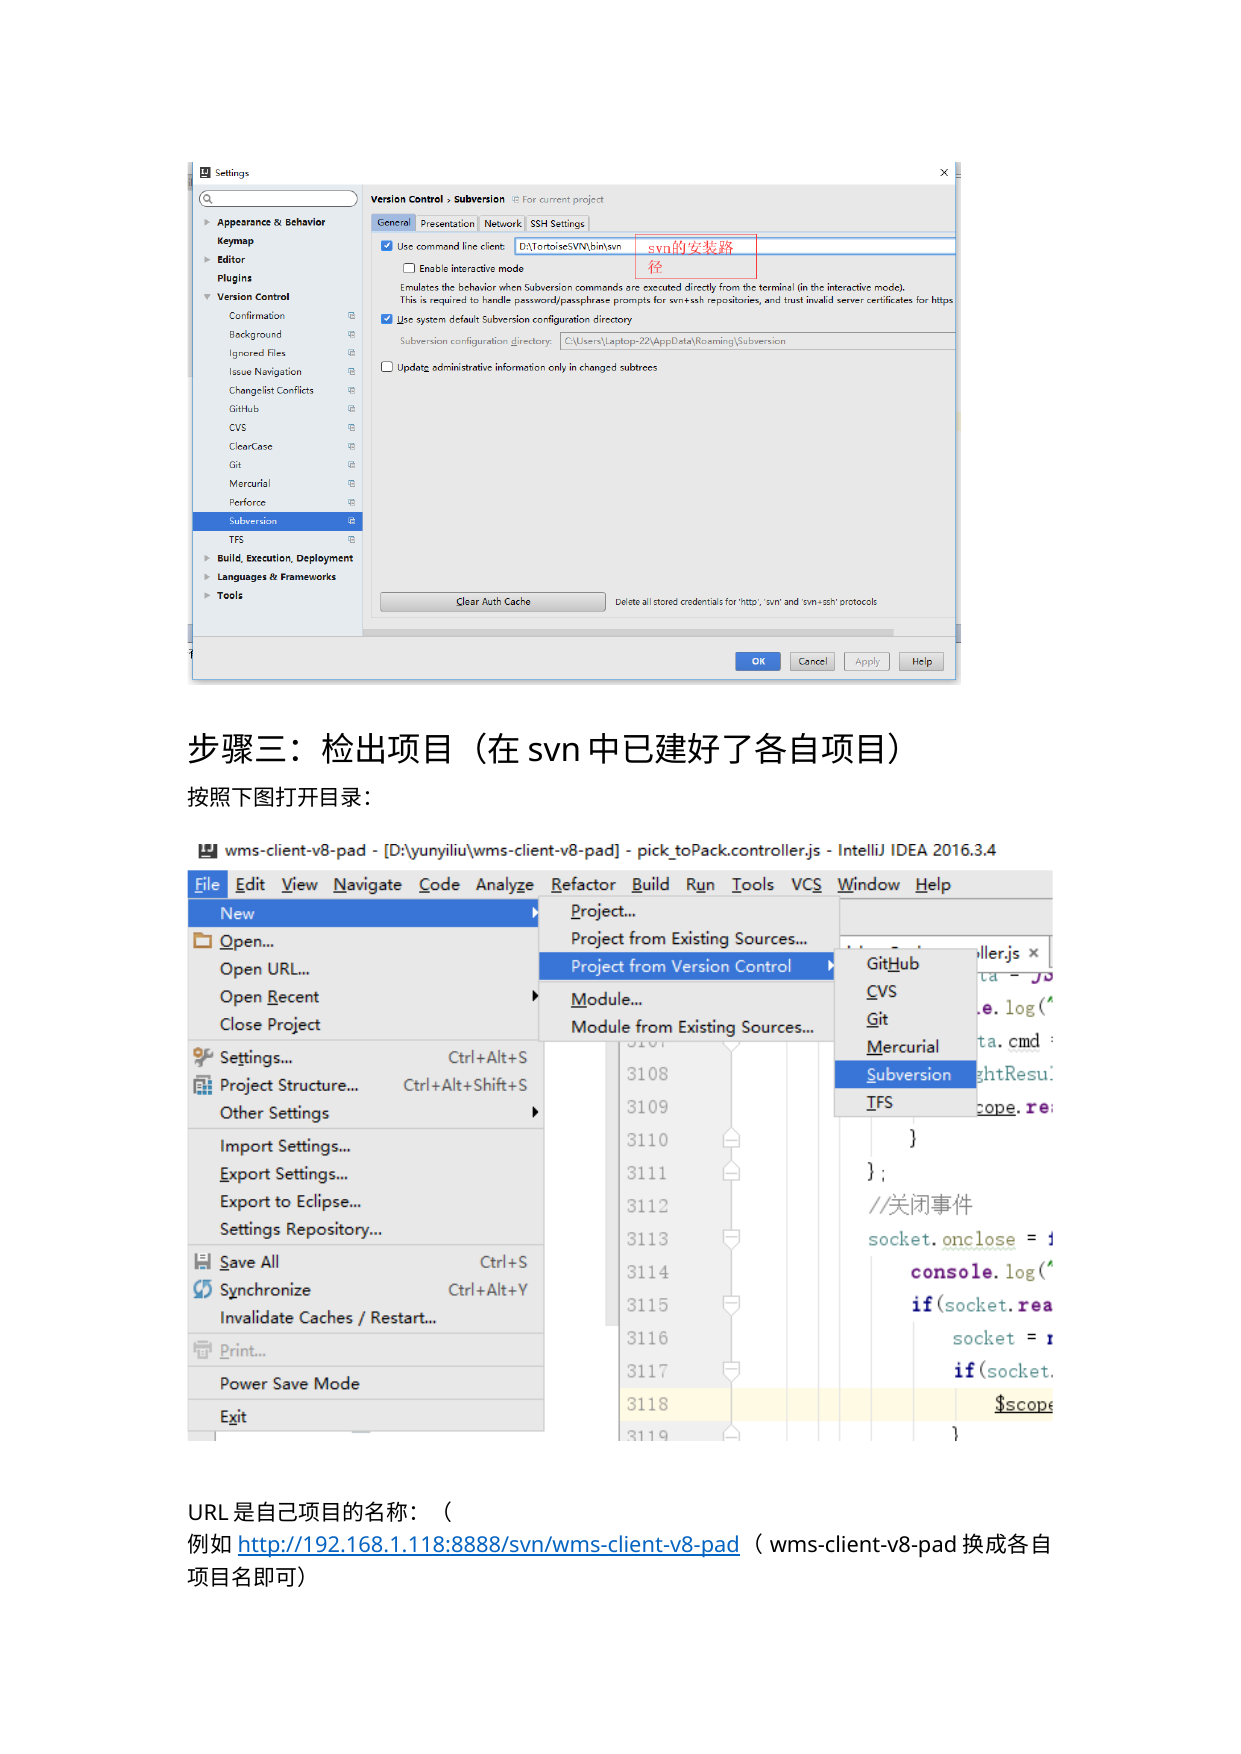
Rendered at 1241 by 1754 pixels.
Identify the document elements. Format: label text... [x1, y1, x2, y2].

picture [187, 844, 1053, 1441]
text 步骤三：检出项目（在svn中已建好了各自项目） [187, 714, 1053, 779]
picture [187, 162, 961, 685]
text URL是自己项目的名称：（ [187, 1494, 1053, 1527]
text 例如http://192.168.1.118:8888/svn/wms-client-v8-pad（ wms-client-v8-pad换成各自项目名即可） [187, 1527, 1053, 1592]
text 按照下图打开目录： [187, 779, 1053, 812]
